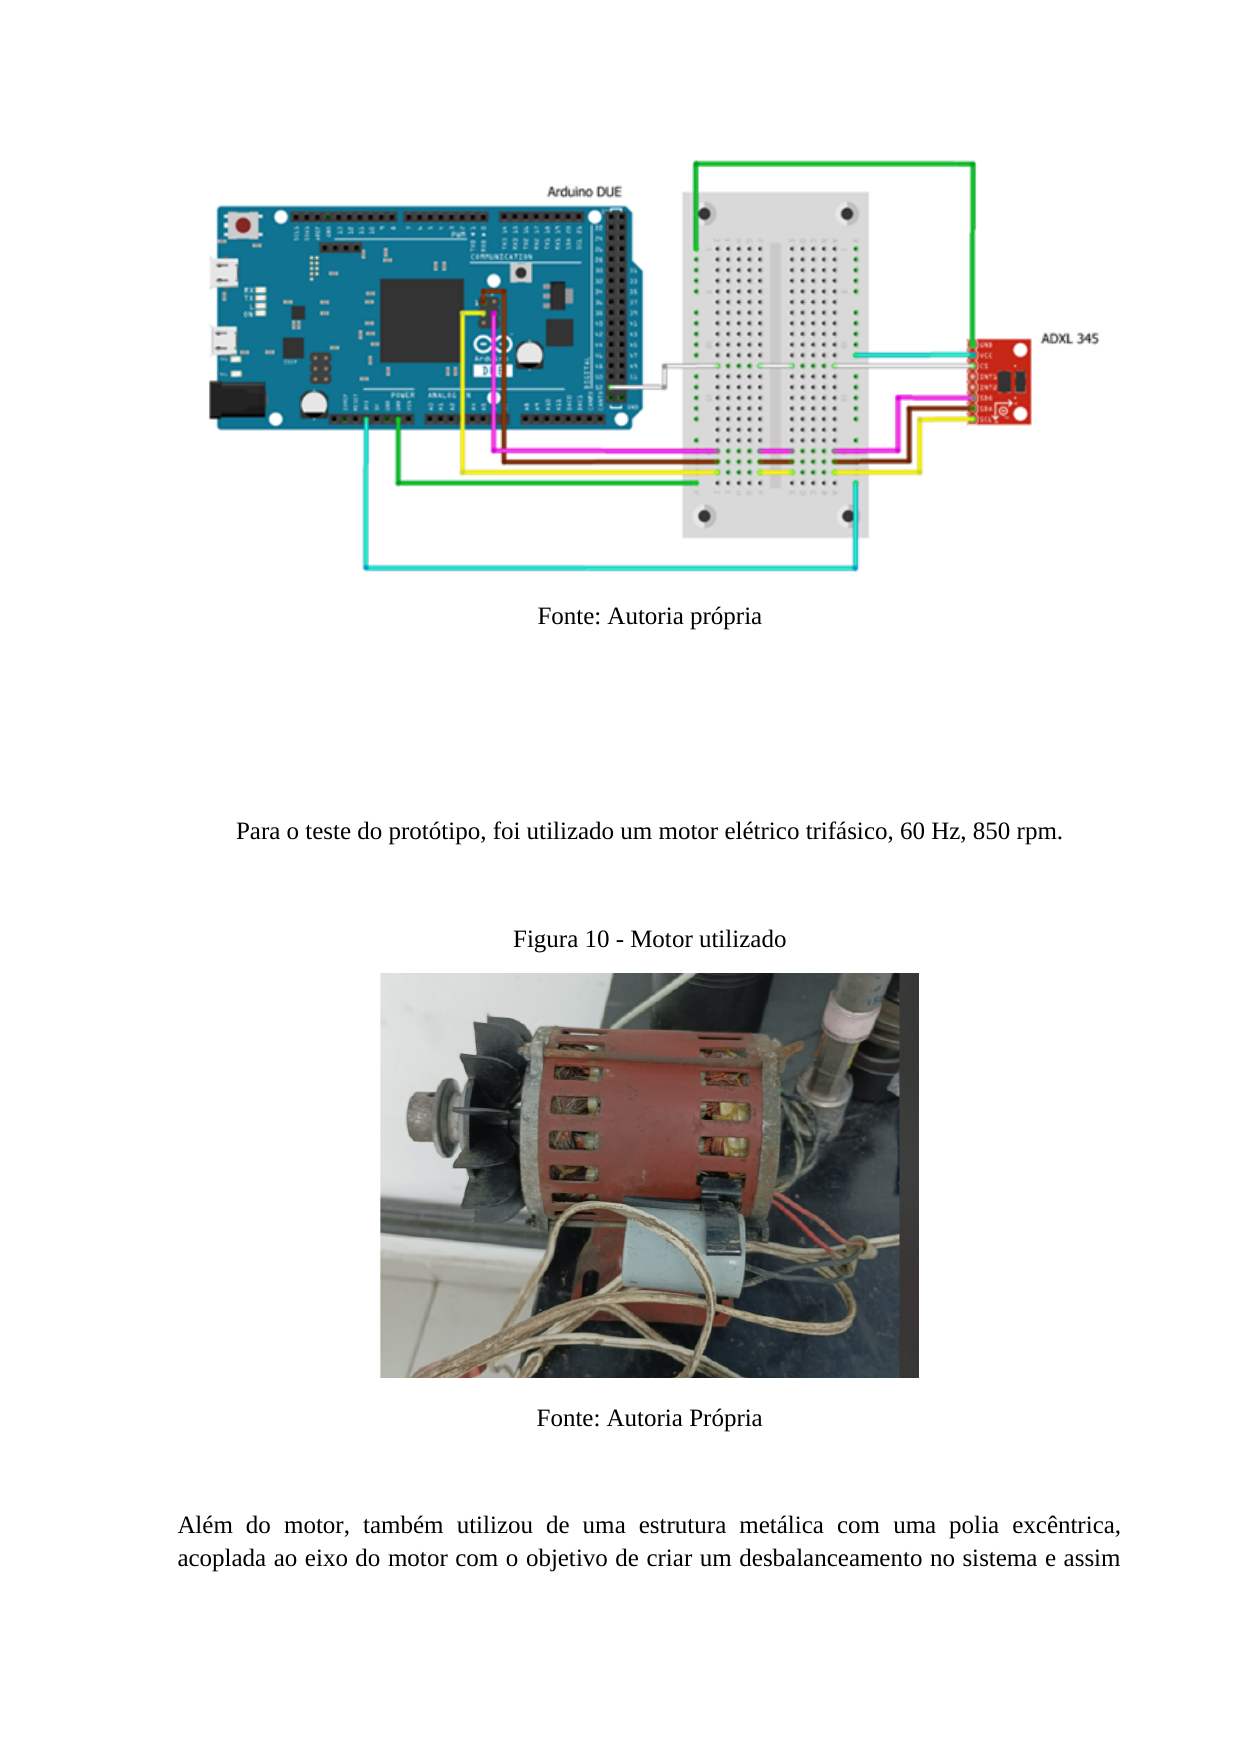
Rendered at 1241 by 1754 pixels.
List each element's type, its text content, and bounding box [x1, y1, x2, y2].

text Figura 10 - Motor utilizado [177, 924, 1122, 953]
text Para o teste do protótipo, foi utilizado um motor elétrico trifásico, 60 Hz, 850 rpm. [177, 816, 1122, 845]
text Fonte: Autoria própria [177, 601, 1122, 630]
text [177, 1511, 1122, 1572]
text Fonte: Autoria Própria [177, 1403, 1122, 1432]
picture [177, 147, 1123, 576]
picture [380, 973, 919, 1378]
